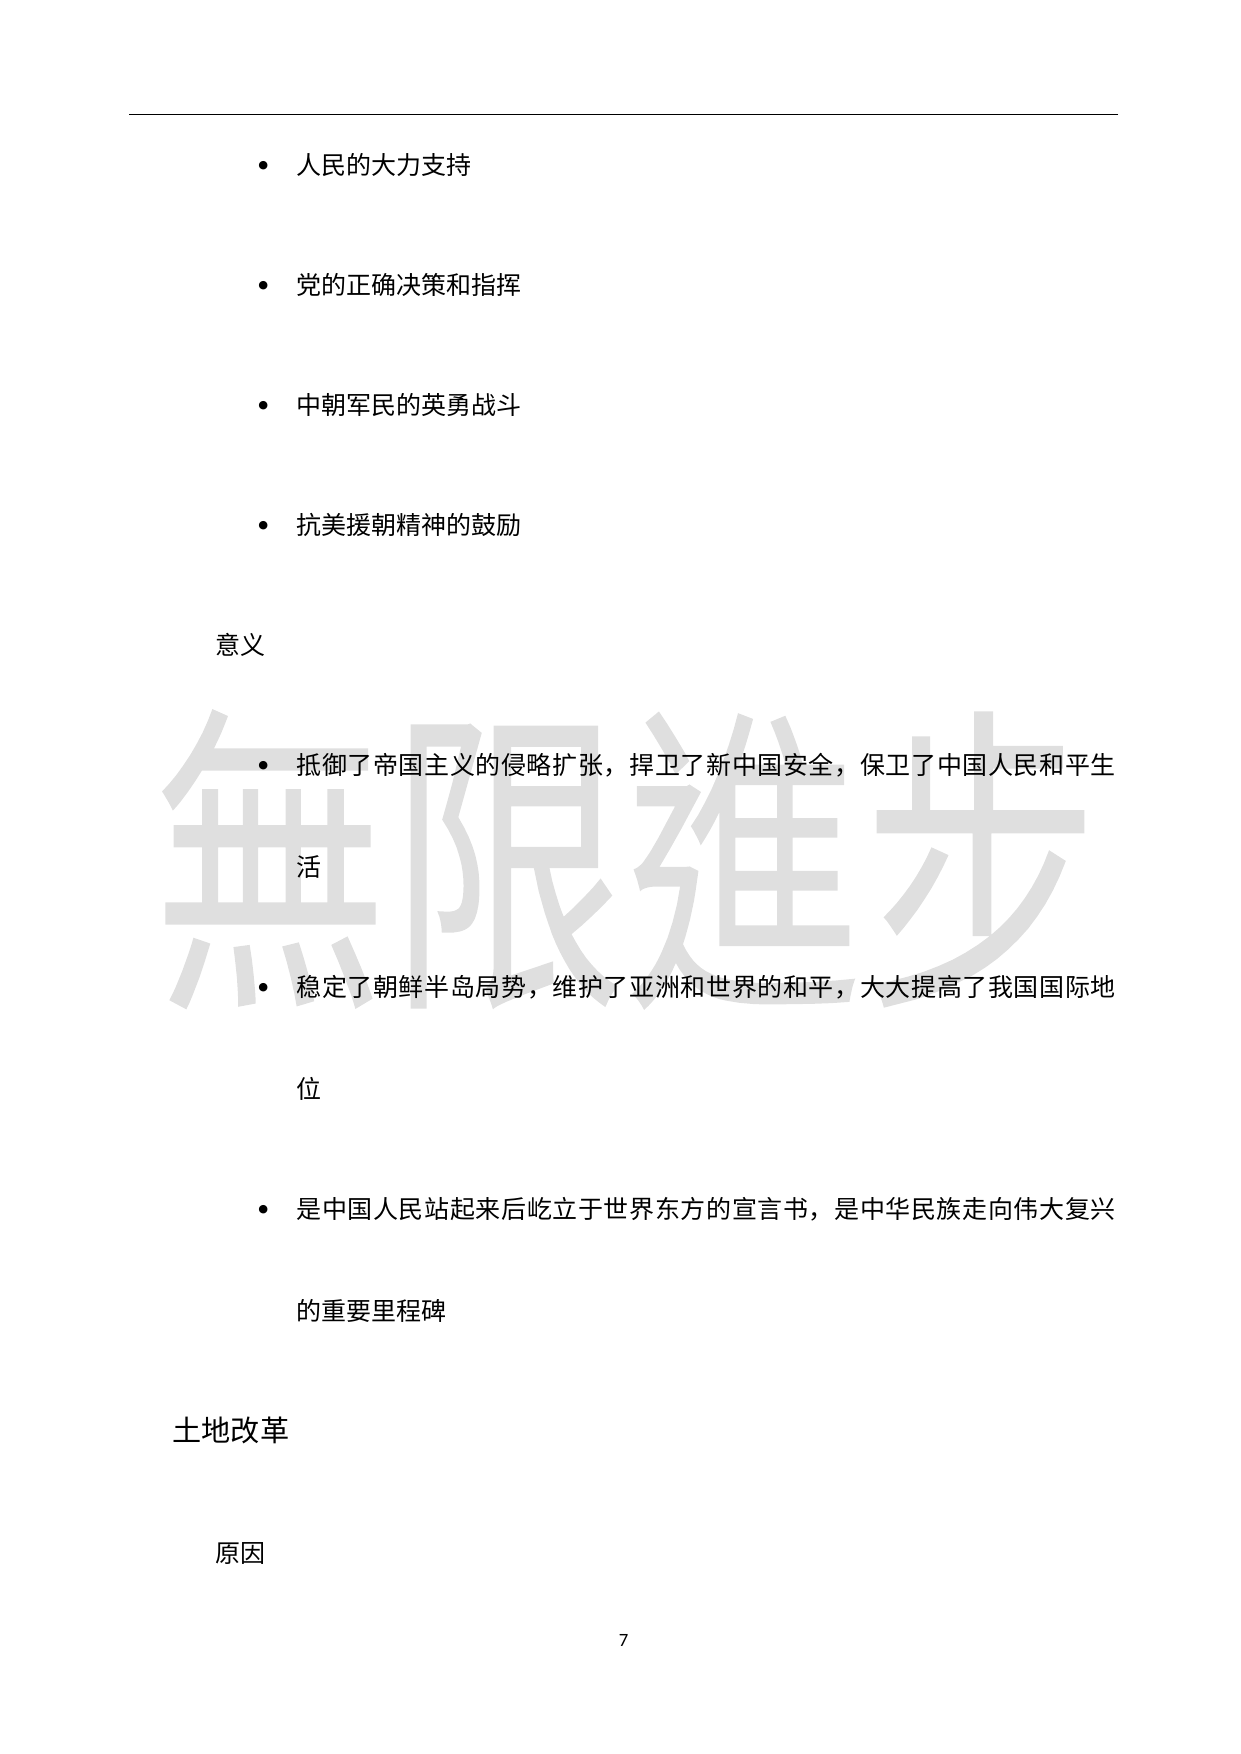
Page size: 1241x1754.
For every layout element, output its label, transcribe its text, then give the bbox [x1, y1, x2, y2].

list 稳定了朝鲜半岛局势，维护了亚洲和世界的和平，大大提高了我国国际地位 [259, 951, 1118, 1121]
list 党的正确决策和指挥 [259, 249, 1118, 317]
list 人民的大力支持 [259, 129, 1118, 197]
list 是中国人民站起来后屹立于世界东方的宣言书，是中华民族走向伟大复兴的重要里程碑 [259, 1173, 1118, 1343]
subtitle 土地改革 [172, 1395, 1118, 1463]
list 中朝军民的英勇战斗 [259, 369, 1118, 437]
subtitle 原因 [215, 1518, 1118, 1586]
list 抵御了帝国主义的侵略扩张，捍卫了新中国安全，保卫了中国人民和平生活 [259, 729, 1118, 899]
list 抗美援朝精神的鼓励 [259, 489, 1118, 557]
subtitle 意义 [215, 609, 1118, 677]
